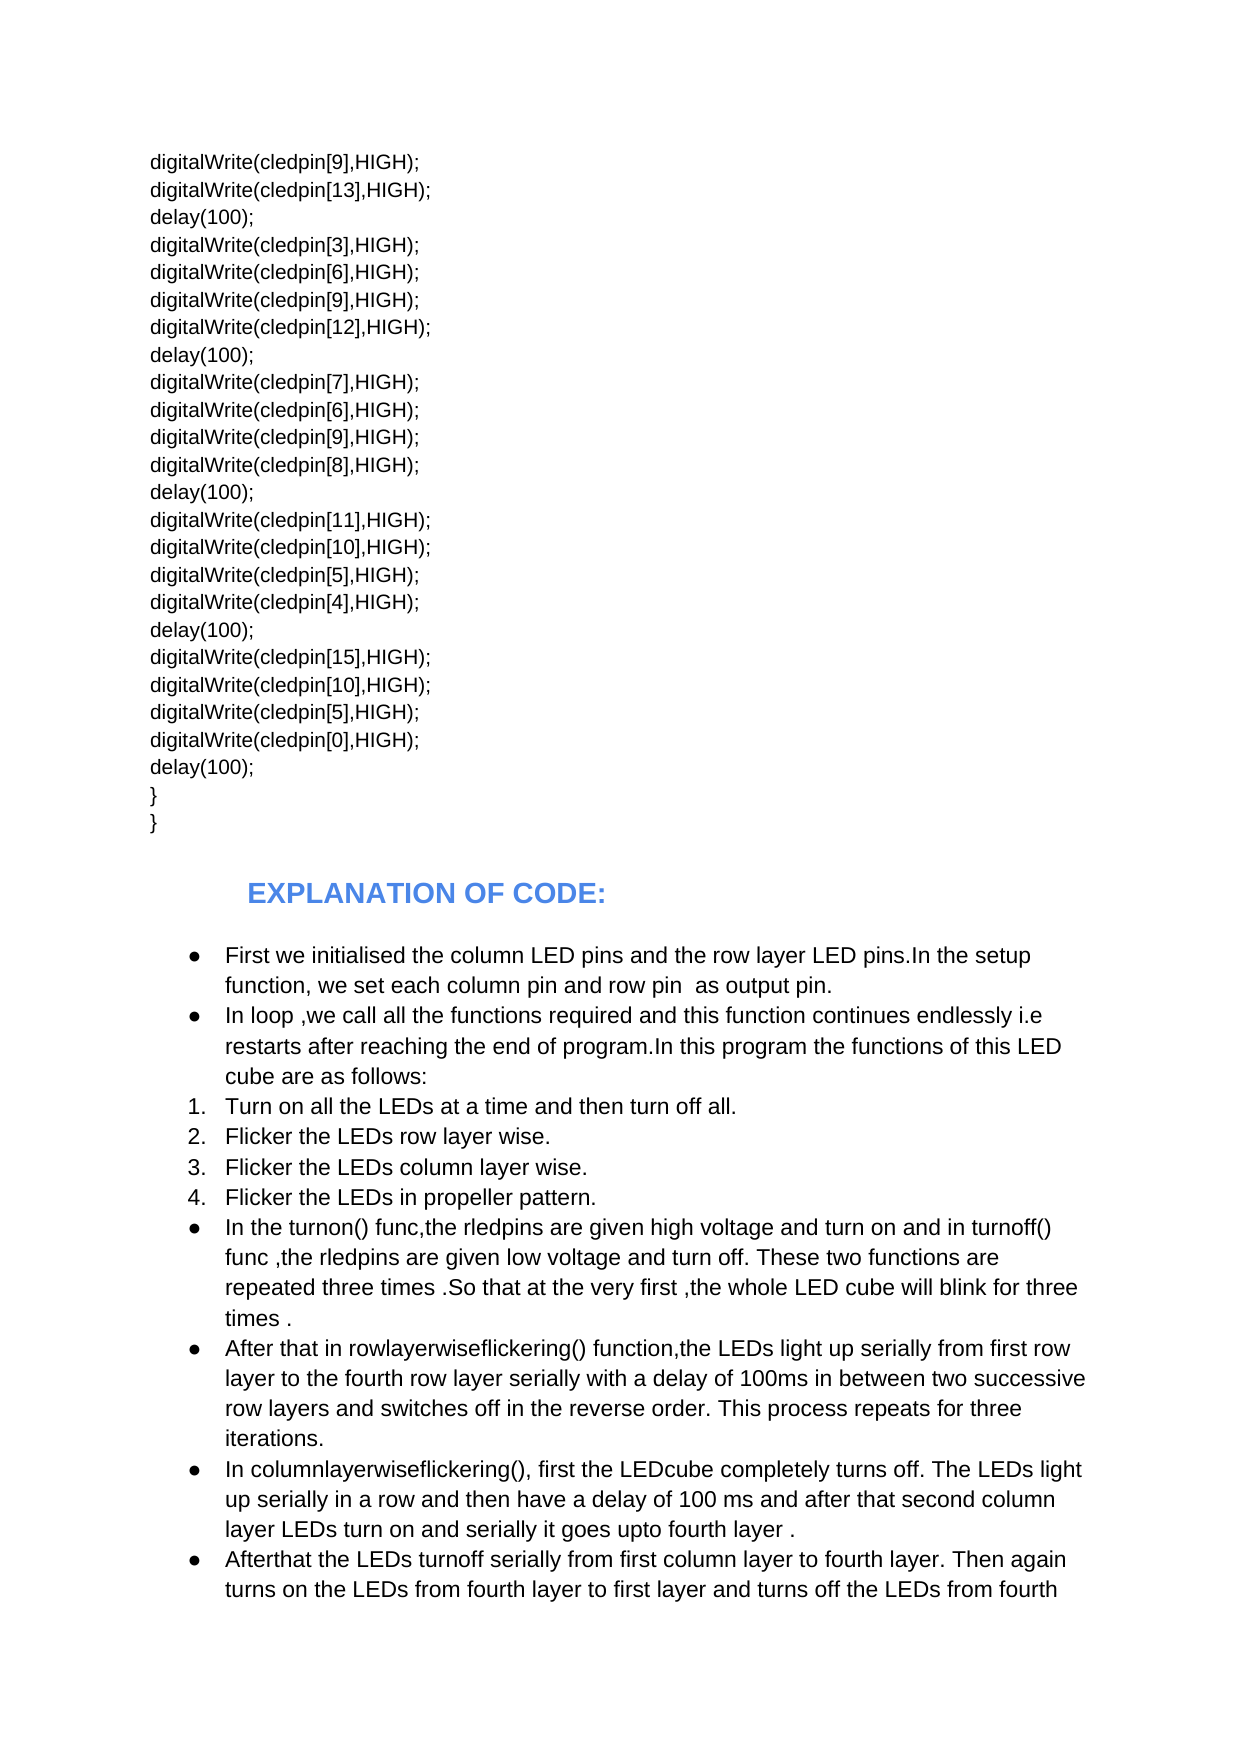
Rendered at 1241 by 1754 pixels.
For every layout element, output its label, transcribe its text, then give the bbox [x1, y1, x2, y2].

list In loop ,we call all the functions required and this function continues endlessly i.e restarts after reaching the end of program.In this program the functions of this LED cube are as follows: [187, 1002, 1090, 1089]
text digitalWrite(cledpin[9],HIGH); [150, 150, 1090, 174]
list Turn on all the LEDs at a time and then turn off all. [187, 1093, 1090, 1119]
text digitalWrite(cledpin[5],HIGH); [150, 562, 1090, 586]
text digitalWrite(cledpin[0],HIGH); [150, 727, 1090, 751]
list Flicker the LEDs in propeller pattern. [187, 1184, 1090, 1210]
text digitalWrite(cledpin[8],HIGH); [150, 452, 1090, 476]
list In the turnon() func,the rledpins are given high voltage and turn on and in turnoff() func ,the rledpins are given low voltage and turn off. These two functions are repeated three times .So that at the very first ,the whole LED cube will blink for three times . [187, 1214, 1090, 1331]
text digitalWrite(cledpin[5],HIGH); [150, 700, 1090, 724]
text digitalWrite(cledpin[3],HIGH); [150, 232, 1090, 256]
text digitalWrite(cledpin[7],HIGH); [150, 370, 1090, 394]
text digitalWrite(cledpin[10],HIGH); [150, 535, 1090, 559]
text delay(100); [150, 342, 1090, 366]
list Flicker the LEDs column layer wise. [187, 1153, 1090, 1180]
text delay(100); [150, 205, 1090, 229]
text digitalWrite(cledpin[11],HIGH); [150, 507, 1090, 531]
text delay(100); [150, 617, 1090, 641]
text digitalWrite(cledpin[12],HIGH); [150, 315, 1090, 339]
text } [150, 810, 1090, 834]
text digitalWrite(cledpin[15],HIGH); [150, 645, 1090, 669]
text digitalWrite(cledpin[6],HIGH); [150, 397, 1090, 421]
text digitalWrite(cledpin[9],HIGH); [150, 425, 1090, 449]
text digitalWrite(cledpin[10],HIGH); [150, 672, 1090, 696]
text EXPLANATION OF CODE: [150, 876, 1090, 909]
text digitalWrite(cledpin[6],HIGH); [150, 260, 1090, 284]
text digitalWrite(cledpin[4],HIGH); [150, 590, 1090, 614]
list Flicker the LEDs row layer wise. [187, 1123, 1090, 1150]
text delay(100); [150, 755, 1090, 779]
list After that in rowlayerwiseflickering() function,the LEDs light up serially from first row layer to the fourth row layer serially with a delay of 100ms in between two successive row layers and switches off in the reverse order. This process repeats for three iterations. [187, 1335, 1090, 1452]
list First we initialised the column LED pins and the row layer LED pins.In the setup function, we set each column pin and row pin as output pin. [187, 942, 1090, 999]
text } [150, 782, 1090, 806]
text digitalWrite(cledpin[13],HIGH); [150, 177, 1090, 201]
text digitalWrite(cledpin[9],HIGH); [150, 287, 1090, 311]
list In columnlayerwiseflickering(), first the LEDcube completely turns off. The LEDs light up serially in a row and then have a delay of 100 ms and after that second column layer LEDs turn on and serially it goes upto fourth layer . [187, 1456, 1090, 1542]
text delay(100); [150, 480, 1090, 504]
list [187, 1546, 1090, 1603]
